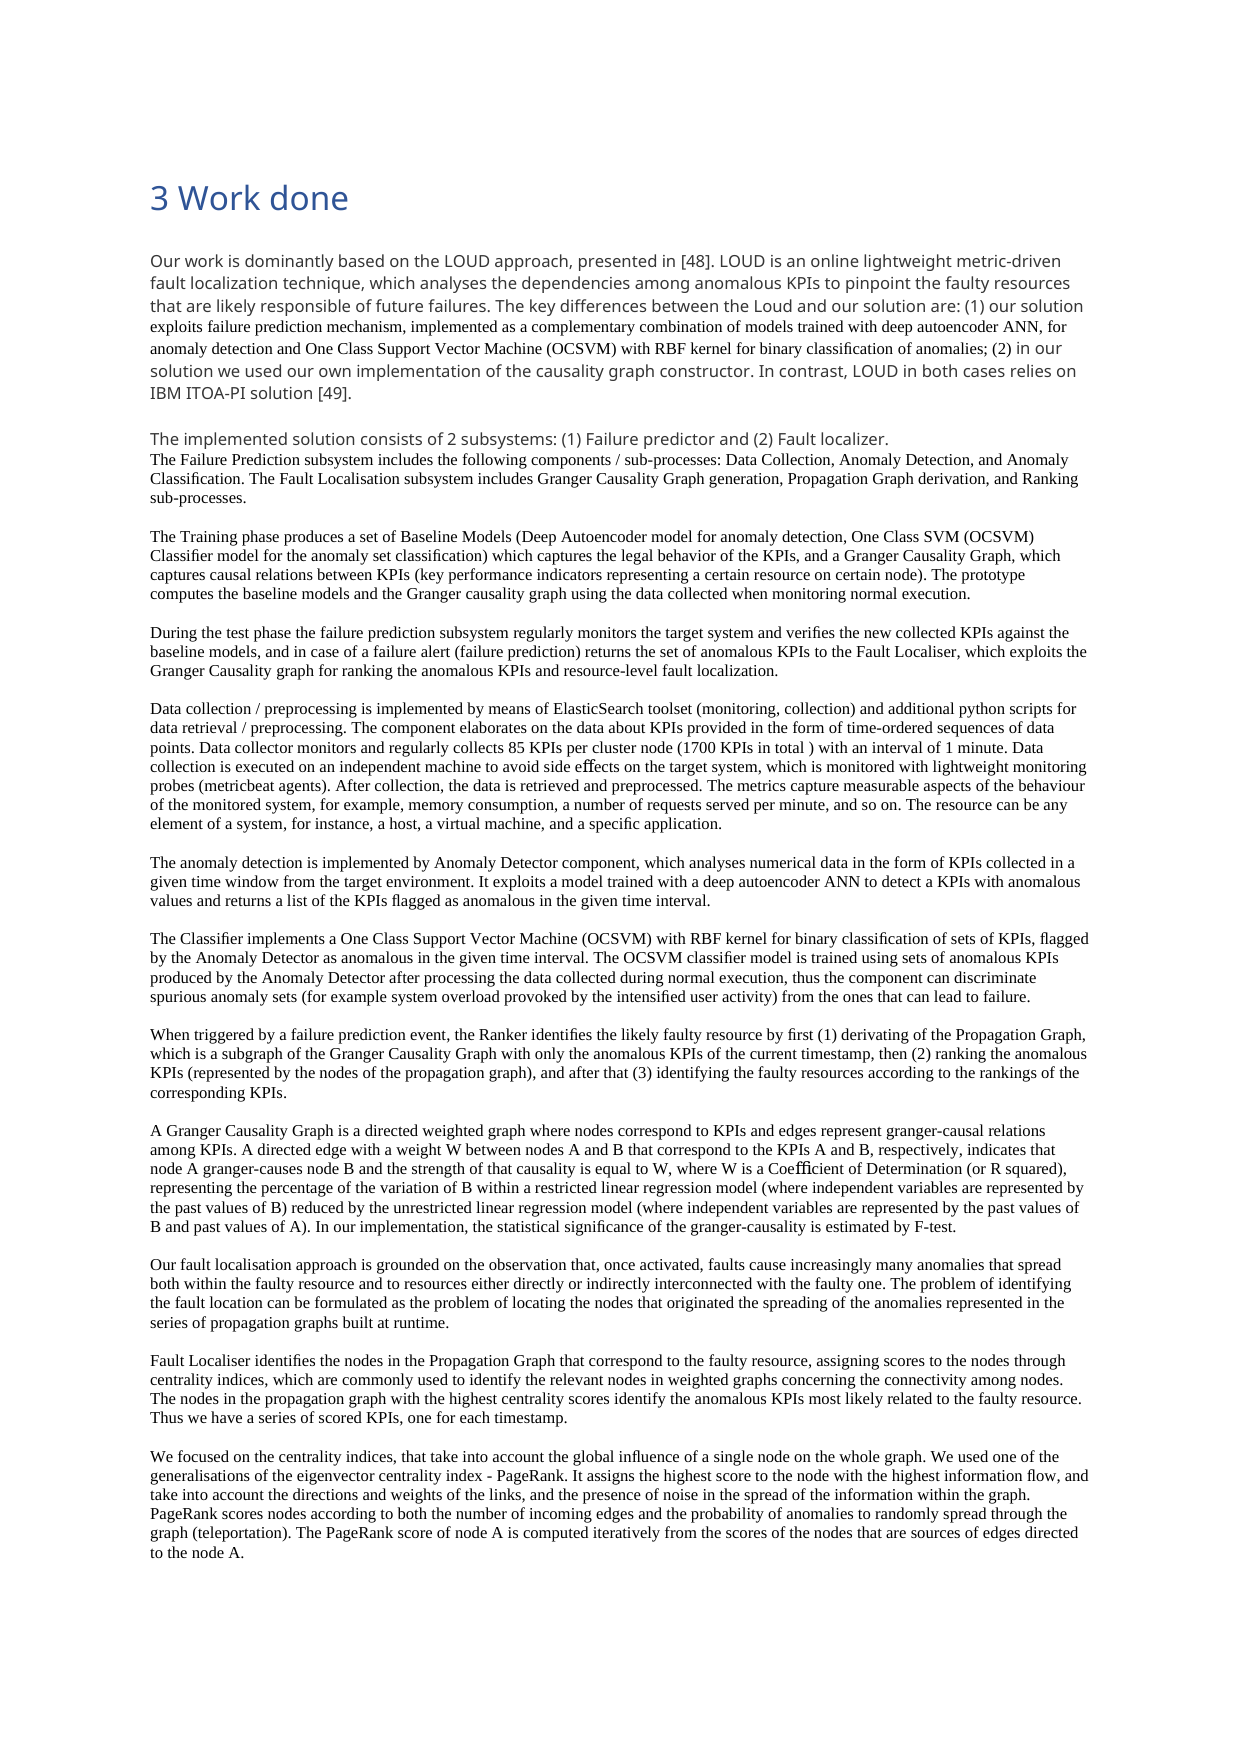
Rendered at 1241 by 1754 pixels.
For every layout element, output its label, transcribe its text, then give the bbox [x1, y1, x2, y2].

text The Failure Prediction subsystem includes the following components / sub-processes: Data Collection, Anomaly Detection, and Anomaly Classiﬁcation. The Fault Localisation subsystem includes Granger Causality Graph generation, Propagation Graph derivation, and Ranking sub-processes. [150, 450, 1090, 507]
text The Classiﬁer implements a One Class Support Vector Machine (OCSVM) with RBF kernel for binary classiﬁcation of sets of KPIs, ﬂagged by the Anomaly Detector as anomalous in the given time interval. The OCSVM classiﬁer model is trained using sets of anomalous KPIs produced by the Anomaly Detector after processing the data collected during normal execution, thus the component can discriminate spurious anomaly sets (for example system overload provoked by the intensiﬁed user activity) from the ones that can lead to failure. [150, 929, 1090, 1006]
text Data collection / preprocessing is implemented by means of ElasticSearch toolset (monitoring, collection) and additional python scripts for data retrieval / preprocessing. The component elaborates on the data about KPIs provided in the form of time-ordered sequences of data points. Data collector monitors and regularly collects 85 KPIs per cluster node (1700 KPIs in total ) with an interval of 1 minute. Data collection is executed on an independent machine to avoid side eﬀects on the target system, which is monitored with lightweight monitoring probes (metricbeat agents). After collection, the data is retrieved and preprocessed. The metrics capture measurable aspects of the behaviour of the monitored system, for example, memory consumption, a number of requests served per minute, and so on. The resource can be any element of a system, for instance, a host, a virtual machine, and a speciﬁc application. [150, 699, 1090, 833]
text The anomaly detection is implemented by Anomaly Detector component, which analyses numerical data in the form of KPIs collected in a given time window from the target environment. It exploits a model trained with a deep autoencoder ANN to detect a KPIs with anomalous values and returns a list of the KPIs ﬂagged as anomalous in the given time interval. [150, 852, 1090, 910]
text Our fault localisation approach is grounded on the observation that, once activated, faults cause increasingly many anomalies that spread both within the faulty resource and to resources either directly or indirectly interconnected with the faulty one. The problem of identifying the fault location can be formulated as the problem of locating the nodes that originated the spreading of the anomalies represented in the series of propagation graphs built at runtime. [150, 1255, 1090, 1332]
text The implemented solution consists of 2 subsystems: (1) Failure predictor and (2) Fault localizer. [150, 427, 1090, 450]
text During the test phase the failure prediction subsystem regularly monitors the target system and veriﬁes the new collected KPIs against the baseline models, and in case of a failure alert (failure prediction) returns the set of anomalous KPIs to the Fault Localiser, which exploits the Granger Causality graph for ranking the anomalous KPIs and resource-level fault localization. [150, 622, 1090, 680]
text A Granger Causality Graph is a directed weighted graph where nodes correspond to KPIs and edges represent granger-causal relations among KPIs. A directed edge with a weight W between nodes A and B that correspond to the KPIs A and B, respectively, indicates that node A granger-causes node B and the strength of that causality is equal to W, where W is a Coeﬃcient of Determination (or R squared), representing the percentage of the variation of B within a restricted linear regression model (where independent variables are represented by the past values of B) reduced by the unrestricted linear regression model (where independent variables are represented by the past values of B and past values of A). In our implementation, the statistical signiﬁcance of the granger-causality is estimated by F-test. [150, 1121, 1090, 1236]
text The Training phase produces a set of Baseline Models (Deep Autoencoder model for anomaly detection, One Class SVM (OCSVM) Classiﬁer model for the anomaly set classiﬁcation) which captures the legal behavior of the KPIs, and a Granger Causality Graph, which captures causal relations between KPIs (key performance indicators representing a certain resource on certain node). The prototype computes the baseline models and the Granger causality graph using the data collected when monitoring normal execution. [150, 527, 1090, 603]
text Our work is dominantly based on the LOUD approach, presented in [48]. LOUD is an online lightweight metric-driven fault localization technique, which analyses the dependencies among anomalous KPIs to pinpoint the faulty resources that are likely responsible of future failures. The key differences between the Loud and our solution are: (1) our solution exploits failure prediction mechanism, implemented as a complementary combination of models trained with deep autoencoder ANN, for anomaly detection and One Class Support Vector Machine (OCSVM) with RBF kernel for binary classiﬁcation of anomalies; (2) in our solution we used our own implementation of the causality graph constructor. In contrast, LOUD in both cases relies on IBM ITOA-PI solution [49]. [150, 249, 1090, 404]
text When triggered by a failure prediction event, the Ranker identiﬁes the likely faulty resource by ﬁrst (1) derivating of the Propagation Graph, which is a subgraph of the Granger Causality Graph with only the anomalous KPIs of the current timestamp, then (2) ranking the anomalous KPIs (represented by the nodes of the propagation graph), and after that (3) identifying the faulty resources according to the rankings of the corresponding KPIs. [150, 1025, 1090, 1102]
subtitle 3 Work done [150, 175, 1090, 220]
text We focused on the centrality indices, that take into account the global inﬂuence of a single node on the whole graph. We used one of the generalisations of the eigenvector centrality index - PageRank. It assigns the highest score to the node with the highest information ﬂow, and take into account the directions and weights of the links, and the presence of noise in the spread of the information within the graph. PageRank scores nodes according to both the number of incoming edges and the probability of anomalies to randomly spread through the graph (teleportation). The PageRank score of node A is computed iteratively from the scores of the nodes that are sources of edges directed to the node A. [150, 1447, 1090, 1562]
text Fault Localiser identiﬁes the nodes in the Propagation Graph that correspond to the faulty resource, assigning scores to the nodes through centrality indices, which are commonly used to identify the relevant nodes in weighted graphs concerning the connectivity among nodes. The nodes in the propagation graph with the highest centrality scores identify the anomalous KPIs most likely related to the faulty resource. Thus we have a series of scored KPIs, one for each timestamp. [150, 1351, 1090, 1427]
